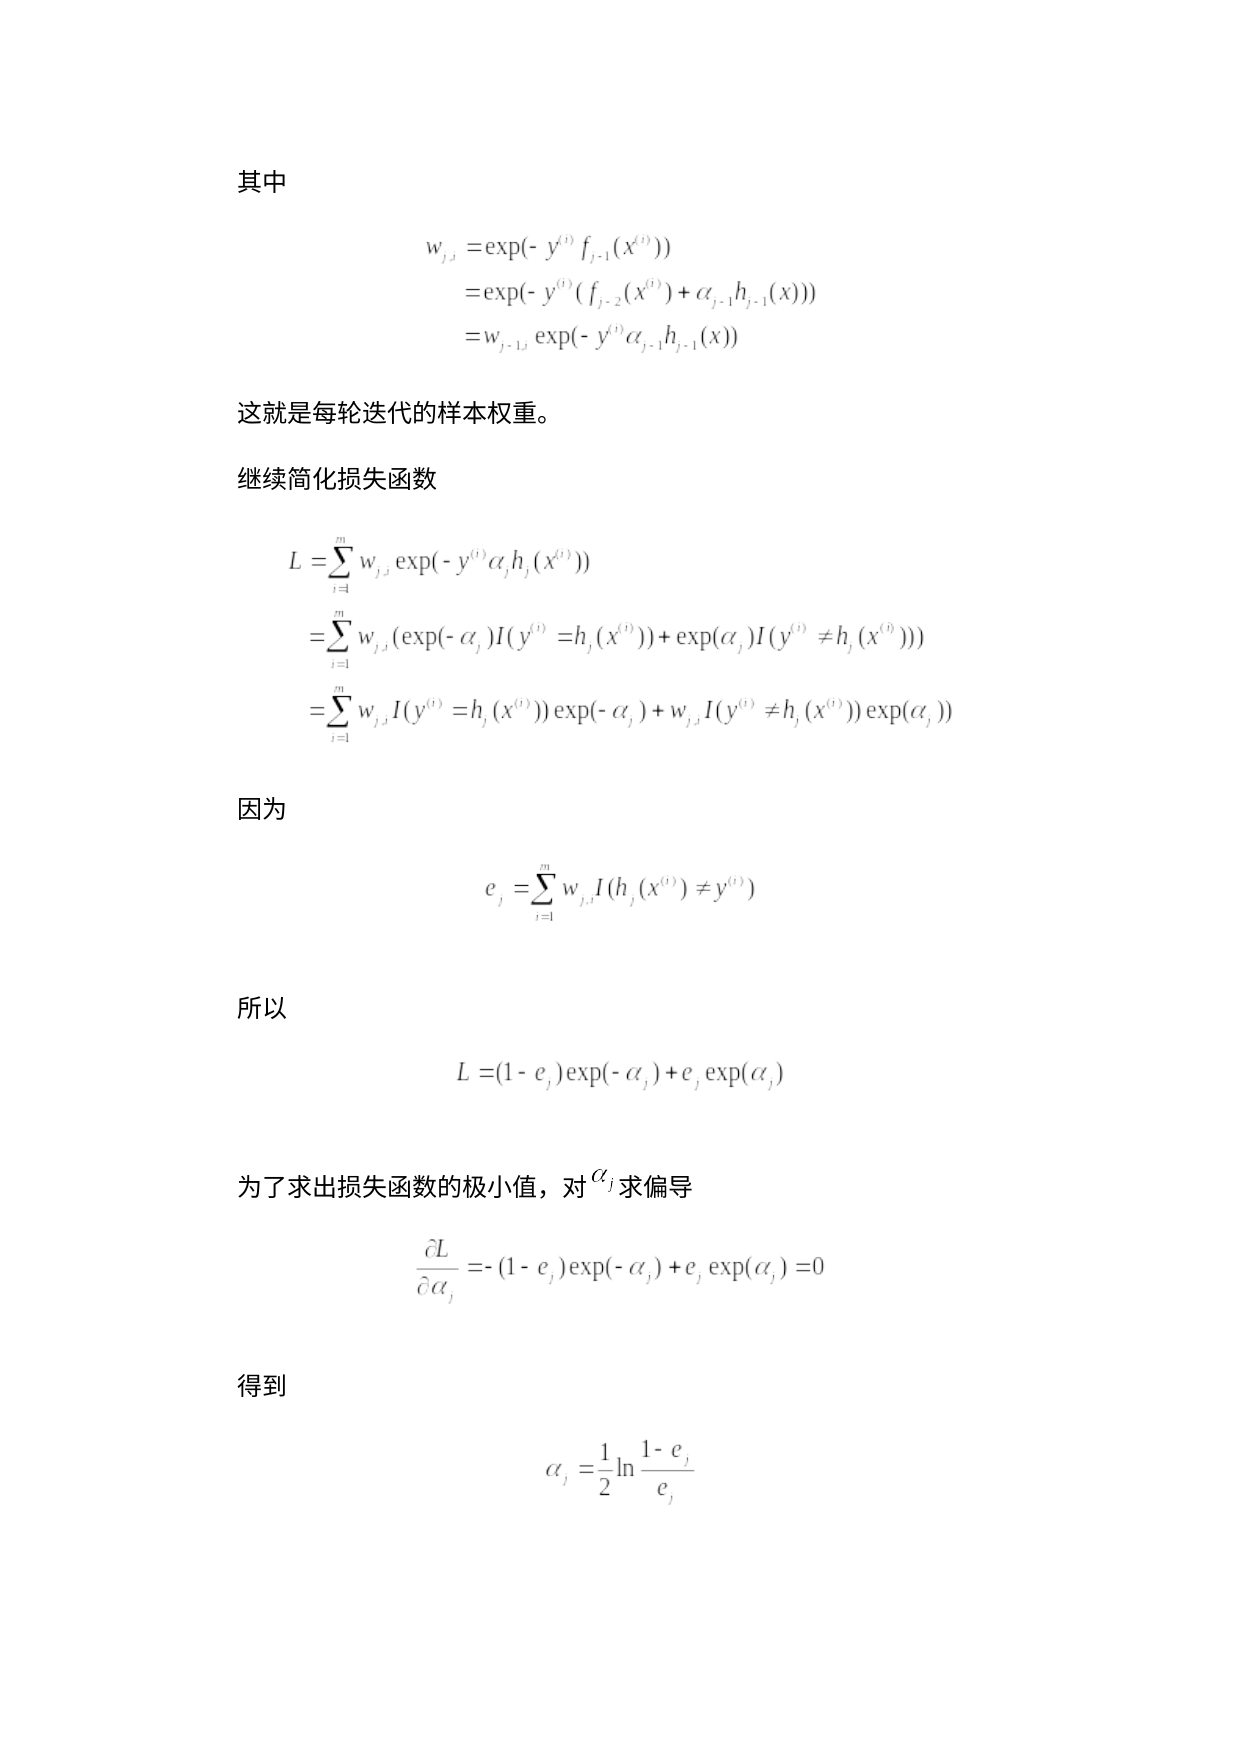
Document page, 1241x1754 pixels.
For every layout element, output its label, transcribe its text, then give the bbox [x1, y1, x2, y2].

text 得到 [187, 1367, 1053, 1403]
text 因为 [187, 789, 1053, 826]
text 这就是每轮迭代的样本权重。 [187, 394, 1053, 430]
text 为了求出损失函数的极小值，对求偏导 [187, 1156, 1053, 1203]
text 继续简化损失函数 [187, 460, 1053, 496]
text 其中 [187, 162, 1053, 198]
text 所以 [187, 989, 1053, 1025]
